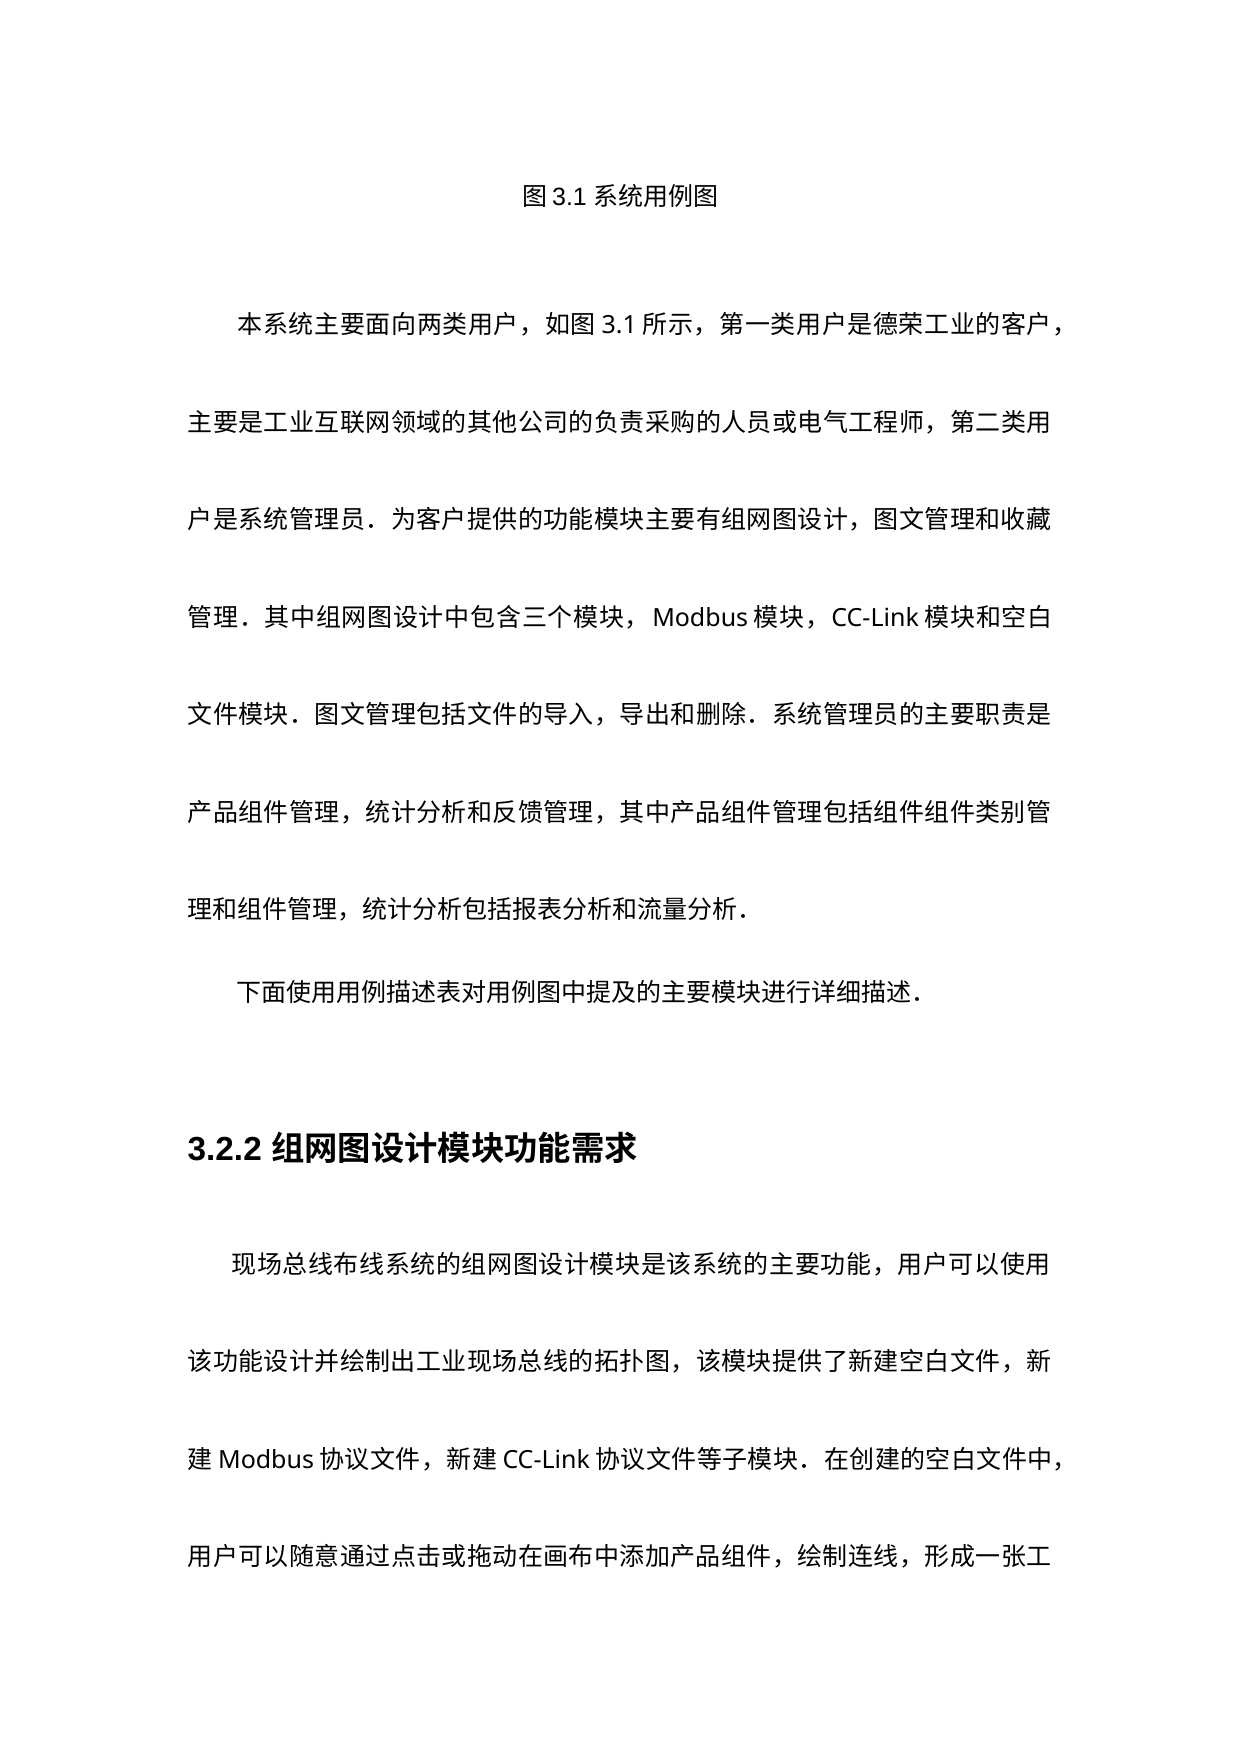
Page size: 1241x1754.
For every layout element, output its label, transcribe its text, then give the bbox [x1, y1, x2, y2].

text 图3.1 系统用例图 [187, 162, 1053, 227]
text 下面使用用例描述表对用例图中提及的主要模块进行详细描述． [187, 958, 1053, 1023]
text 本系统主要面向两类用户，如图3.1所示，第一类用户是德荣工业的客户，主要是工业互联网领域的其他公司的负责采购的人员或电气工程师，第二类用户是系统管理员．为客户提供的功能模块主要有组网图设计，图文管理和收藏管理．其中组网图设计中包含三个模块，Modbus模块，CC-Link模块和空白文件模块．图文管理包括文件的导入，导出和删除．系统管理员的主要职责是产品组件管理，统计分析和反馈管理，其中产品组件管理包括组件组件类别管理和组件管理，统计分析包括报表分析和流量分析． [187, 290, 1053, 940]
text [187, 1230, 1053, 1587]
subtitle 3.2.2 组网图设计模块功能需求 [187, 1114, 1053, 1179]
